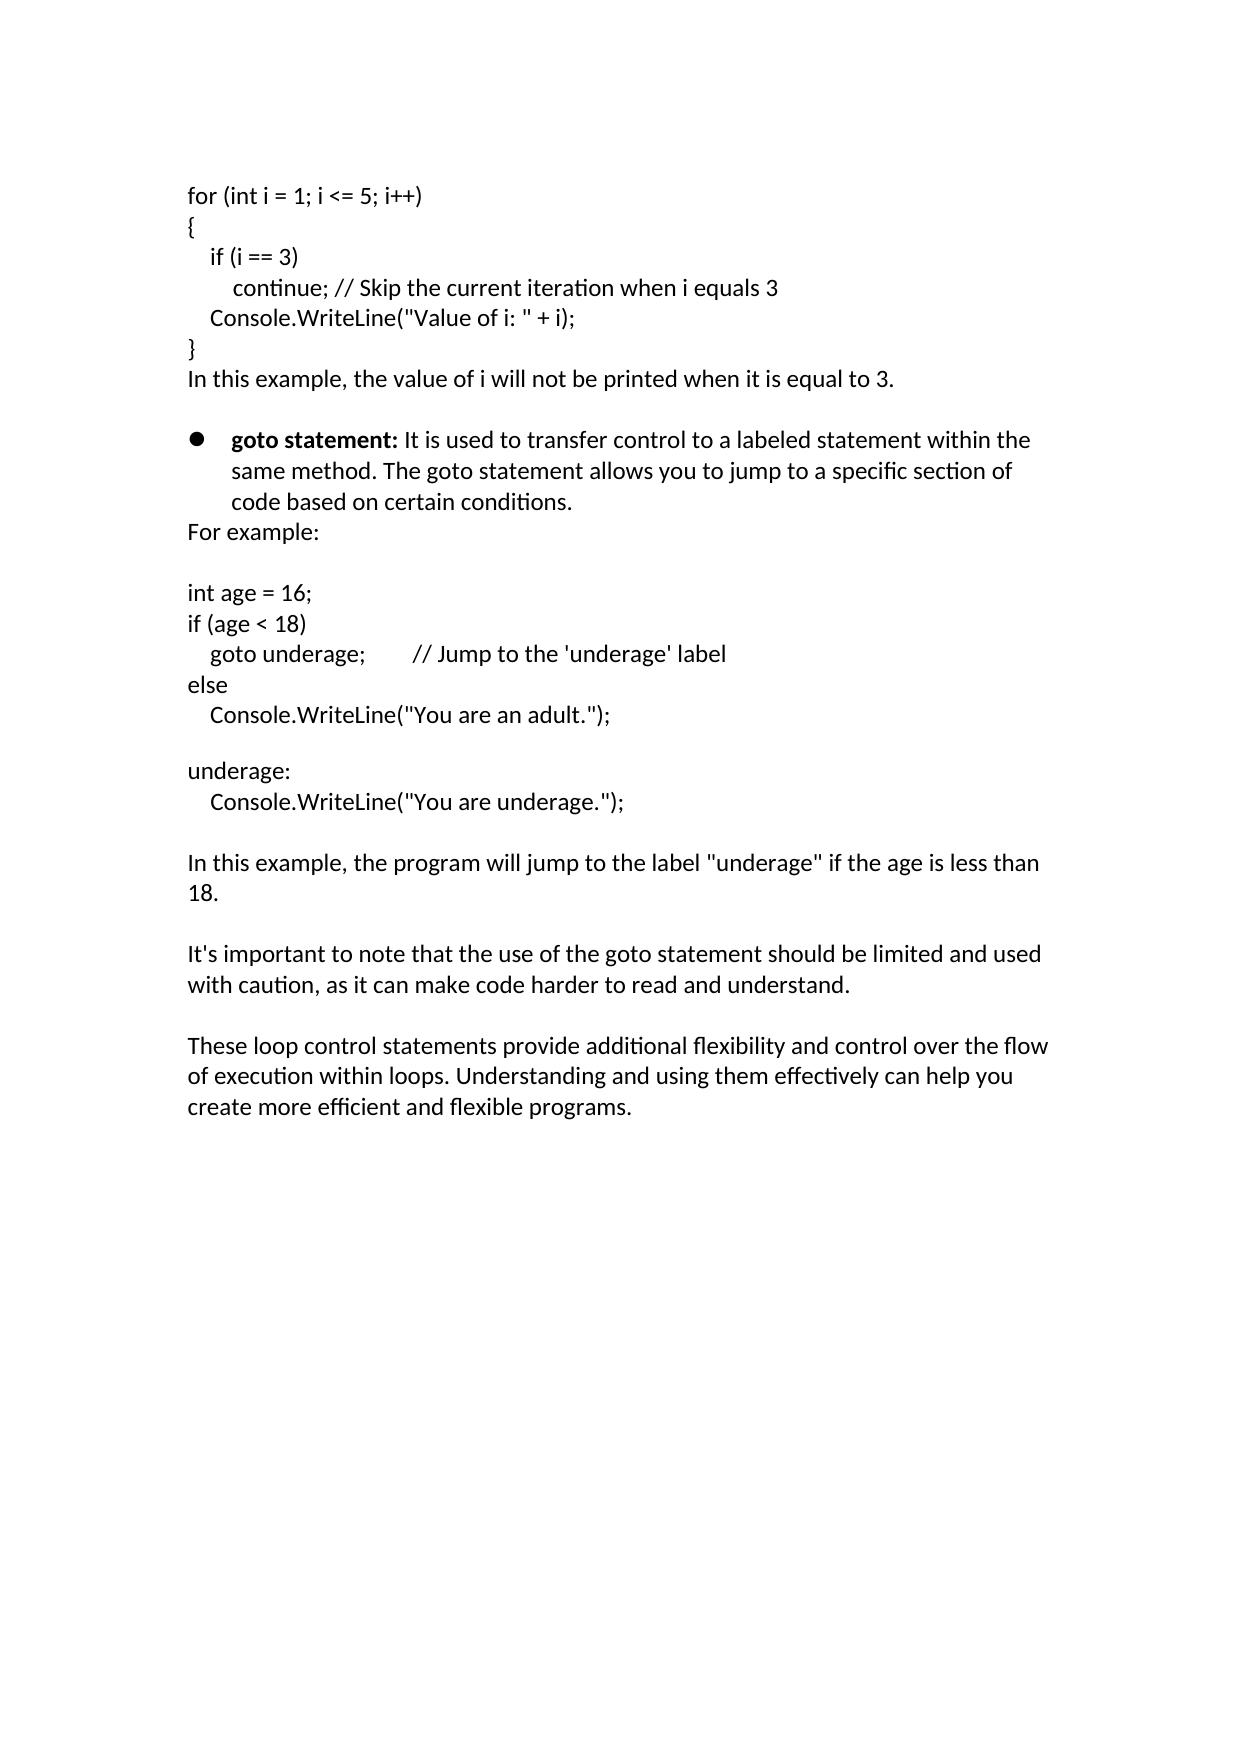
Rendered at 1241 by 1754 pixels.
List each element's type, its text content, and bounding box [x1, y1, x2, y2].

text Console.WriteLine("Value of i: " + i); [187, 303, 1053, 333]
text For example: [187, 516, 1053, 547]
text int age = 16; [187, 577, 1053, 608]
text { [187, 211, 1053, 242]
text underage: [187, 755, 1053, 786]
text Console.WriteLine("You are underage."); [187, 786, 1053, 816]
text } [187, 333, 1053, 364]
text Console.WriteLine("You are an adult."); [187, 699, 1053, 730]
text if (i == 3) [187, 242, 1053, 272]
text These loop control statements provide additional flexibility and control over the flow of execution within loops. Understanding and using them effectively can help you create more efficient and flexible programs. [187, 1030, 1053, 1122]
text In this example, the program will jump to the label "underage" if the age is less than 18. [187, 847, 1053, 908]
text for (int i = 1; i <= 5; i++) [187, 181, 1053, 211]
text It's important to note that the use of the goto statement should be limited and used with caution, as it can make code harder to read and understand. [187, 938, 1053, 999]
list goto statement: It is used to transfer control to a labeled statement within the same method. The goto statement allows you to jump to a specific section of code based on certain conditions. [187, 425, 1053, 516]
text In this example, the value of i will not be printed when it is equal to 3. [187, 364, 1053, 394]
text if (age < 18) [187, 608, 1053, 638]
text goto underage; // Jump to the 'underage' label [187, 638, 1053, 669]
text else [187, 669, 1053, 699]
text continue; // Skip the current iteration when i equals 3 [187, 272, 1053, 303]
